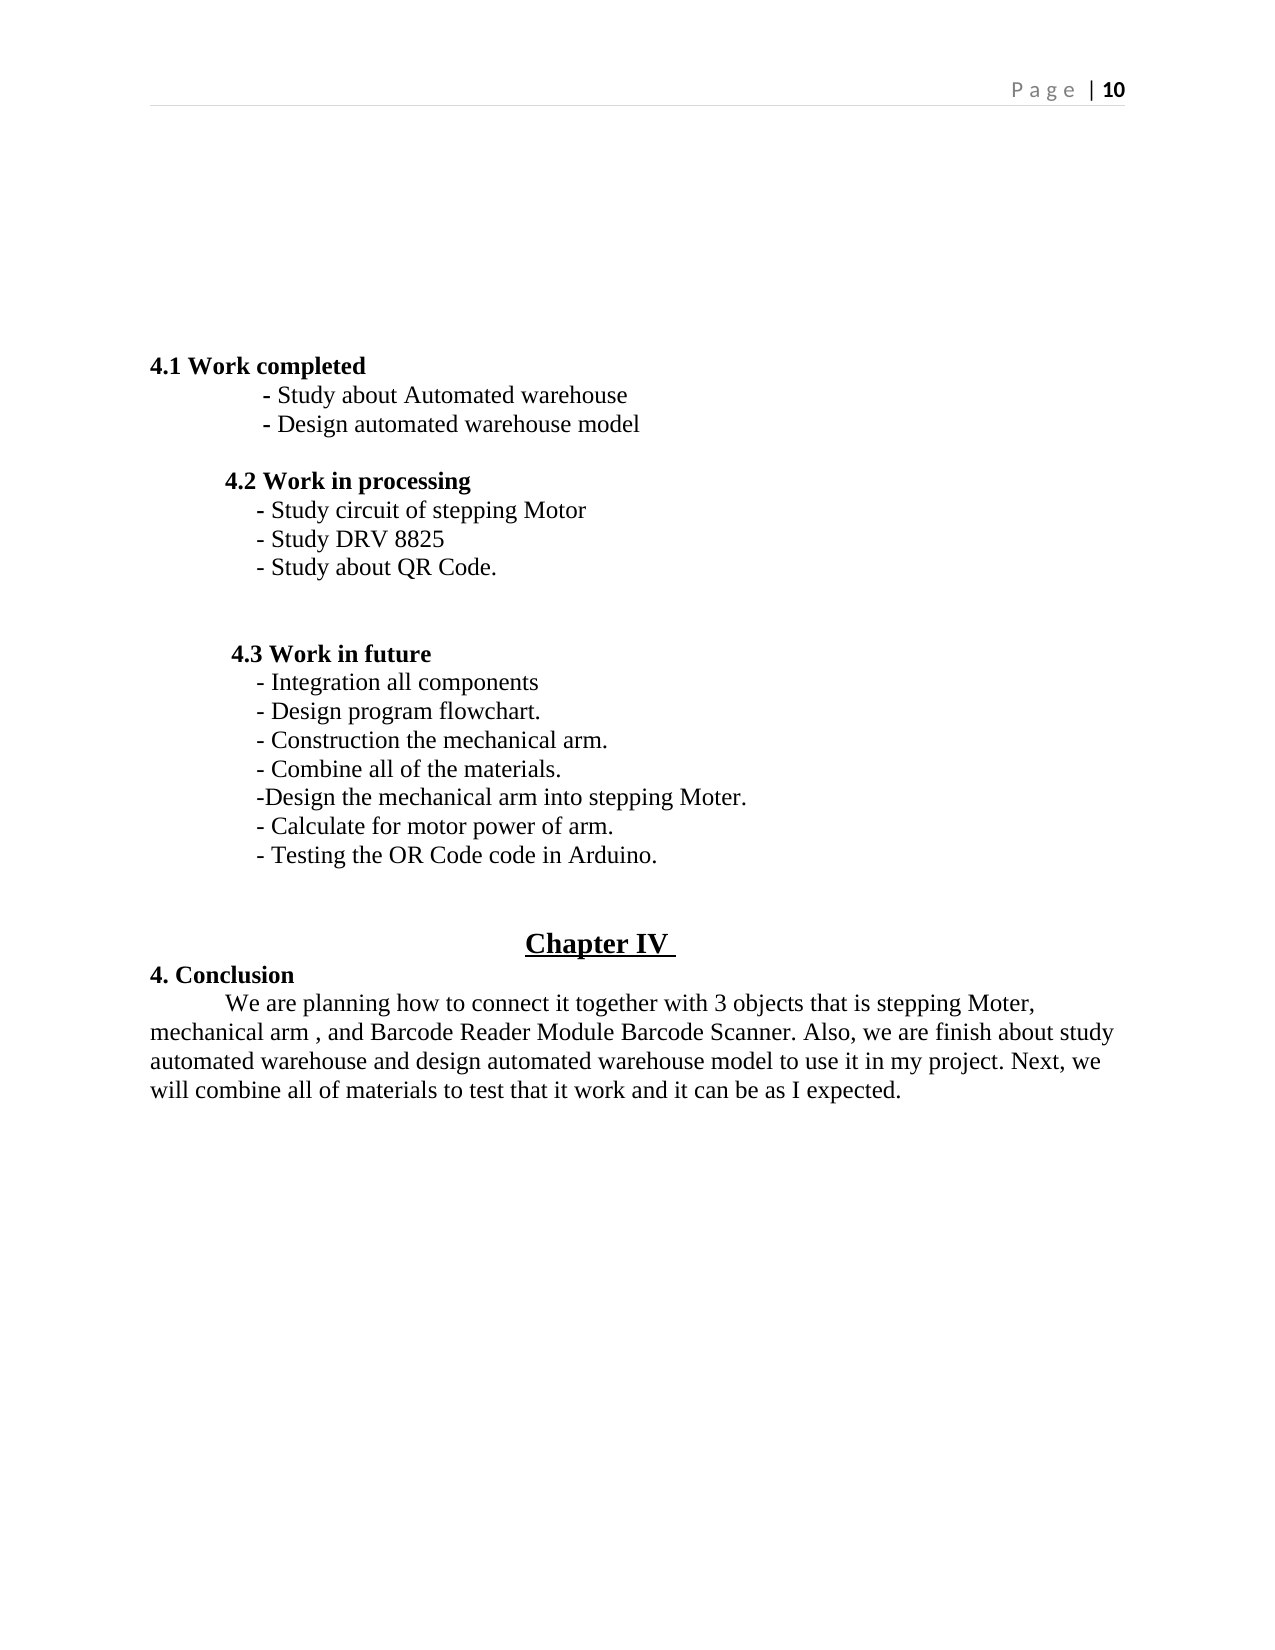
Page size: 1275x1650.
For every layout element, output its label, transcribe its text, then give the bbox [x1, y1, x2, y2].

text 4.3 Work in future [150, 639, 1125, 667]
text We are planning how to connect it together with 3 objects that is stepping Moter, mechanical arm , and Barcode Reader Module Barcode Scanner. Also, we are finish about study automated warehouse and design automated warehouse model to use it in my project. Next, we will combine all of materials to test that it work and it can be as I expected. [150, 988, 1125, 1103]
text 4. Conclusion [150, 960, 1125, 988]
text - Design automated warehouse model [150, 409, 1125, 437]
text - Testing the OR Code code in Arduino. [150, 840, 1125, 869]
text - Study about Automated warehouse [150, 380, 1125, 409]
text -Design the mechanical arm into stepping Moter. [150, 782, 1125, 811]
text - Integration all components [150, 667, 1125, 696]
text - Study DRV 8825 [150, 524, 1125, 552]
text - Combine all of the materials. [150, 754, 1125, 782]
text - Study circuit of stepping Motor [150, 495, 1125, 524]
text - Study about QR Code. [150, 552, 1125, 581]
text Chapter IV [450, 926, 1125, 960]
text - Construction the mechanical arm. [150, 725, 1125, 754]
text 4.1 Work completed [150, 351, 1125, 380]
text 4.2 Work in processing [150, 466, 1125, 495]
text - Calculate for motor power of arm. [150, 811, 1125, 840]
text - Design program flowchart. [150, 696, 1125, 725]
